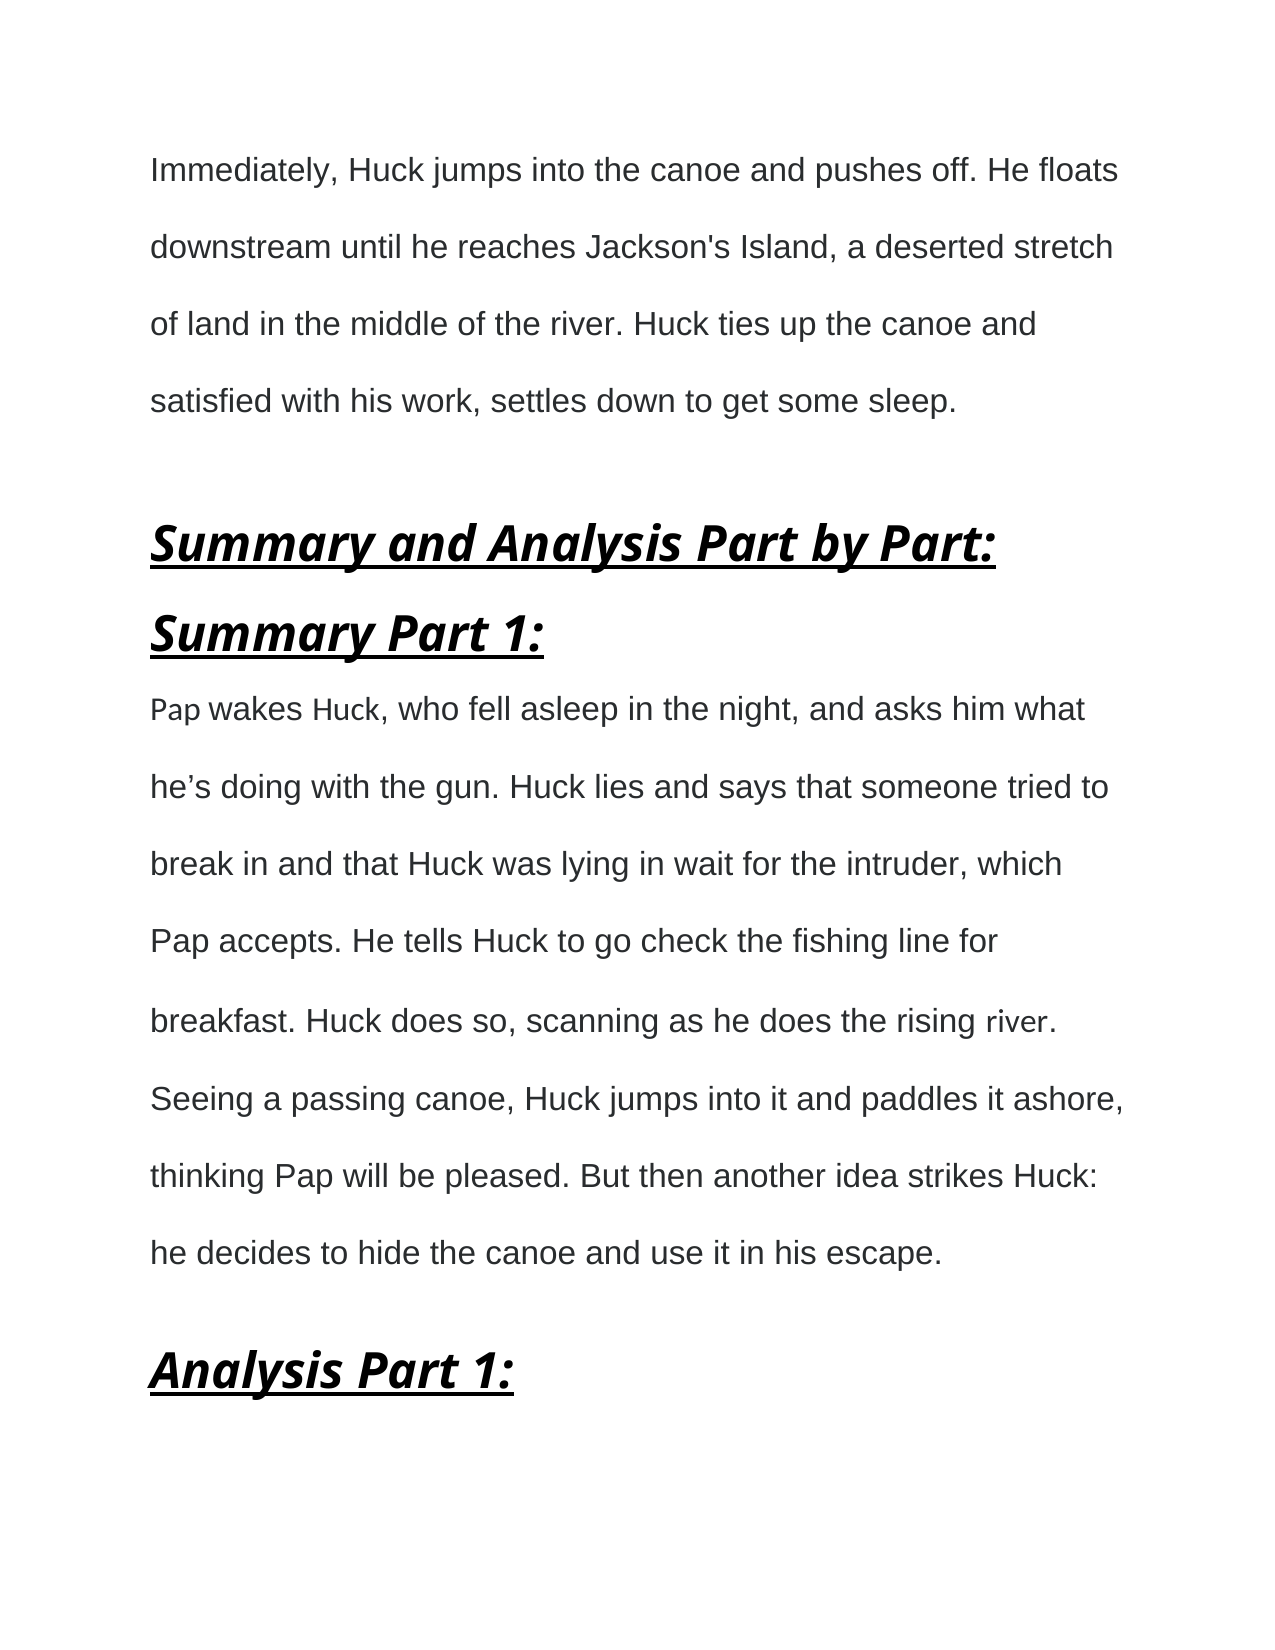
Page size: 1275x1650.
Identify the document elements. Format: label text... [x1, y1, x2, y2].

text Summary Part 1: [150, 598, 1125, 666]
text Pap wakes Huck, who fell asleep in the night, and asks him what he’s doing with the gun. Huck lies and says that someone tried to break in and that Huck was lying in wait for the intruder, which Pap accepts. He tells Huck to go check the fishing line for breakfast. Huck does so, scanning as he does the rising river. Seeing a passing canoe, Huck jumps into it and paddles it ashore, thinking Pap will be pleased. But then another idea strikes Huck: he decides to hide the canoe and use it in his escape. [150, 688, 1125, 1272]
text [150, 150, 1125, 419]
text Summary and Analysis Part by Part: [150, 508, 1125, 576]
text Analysis Part 1: [150, 1335, 1125, 1403]
